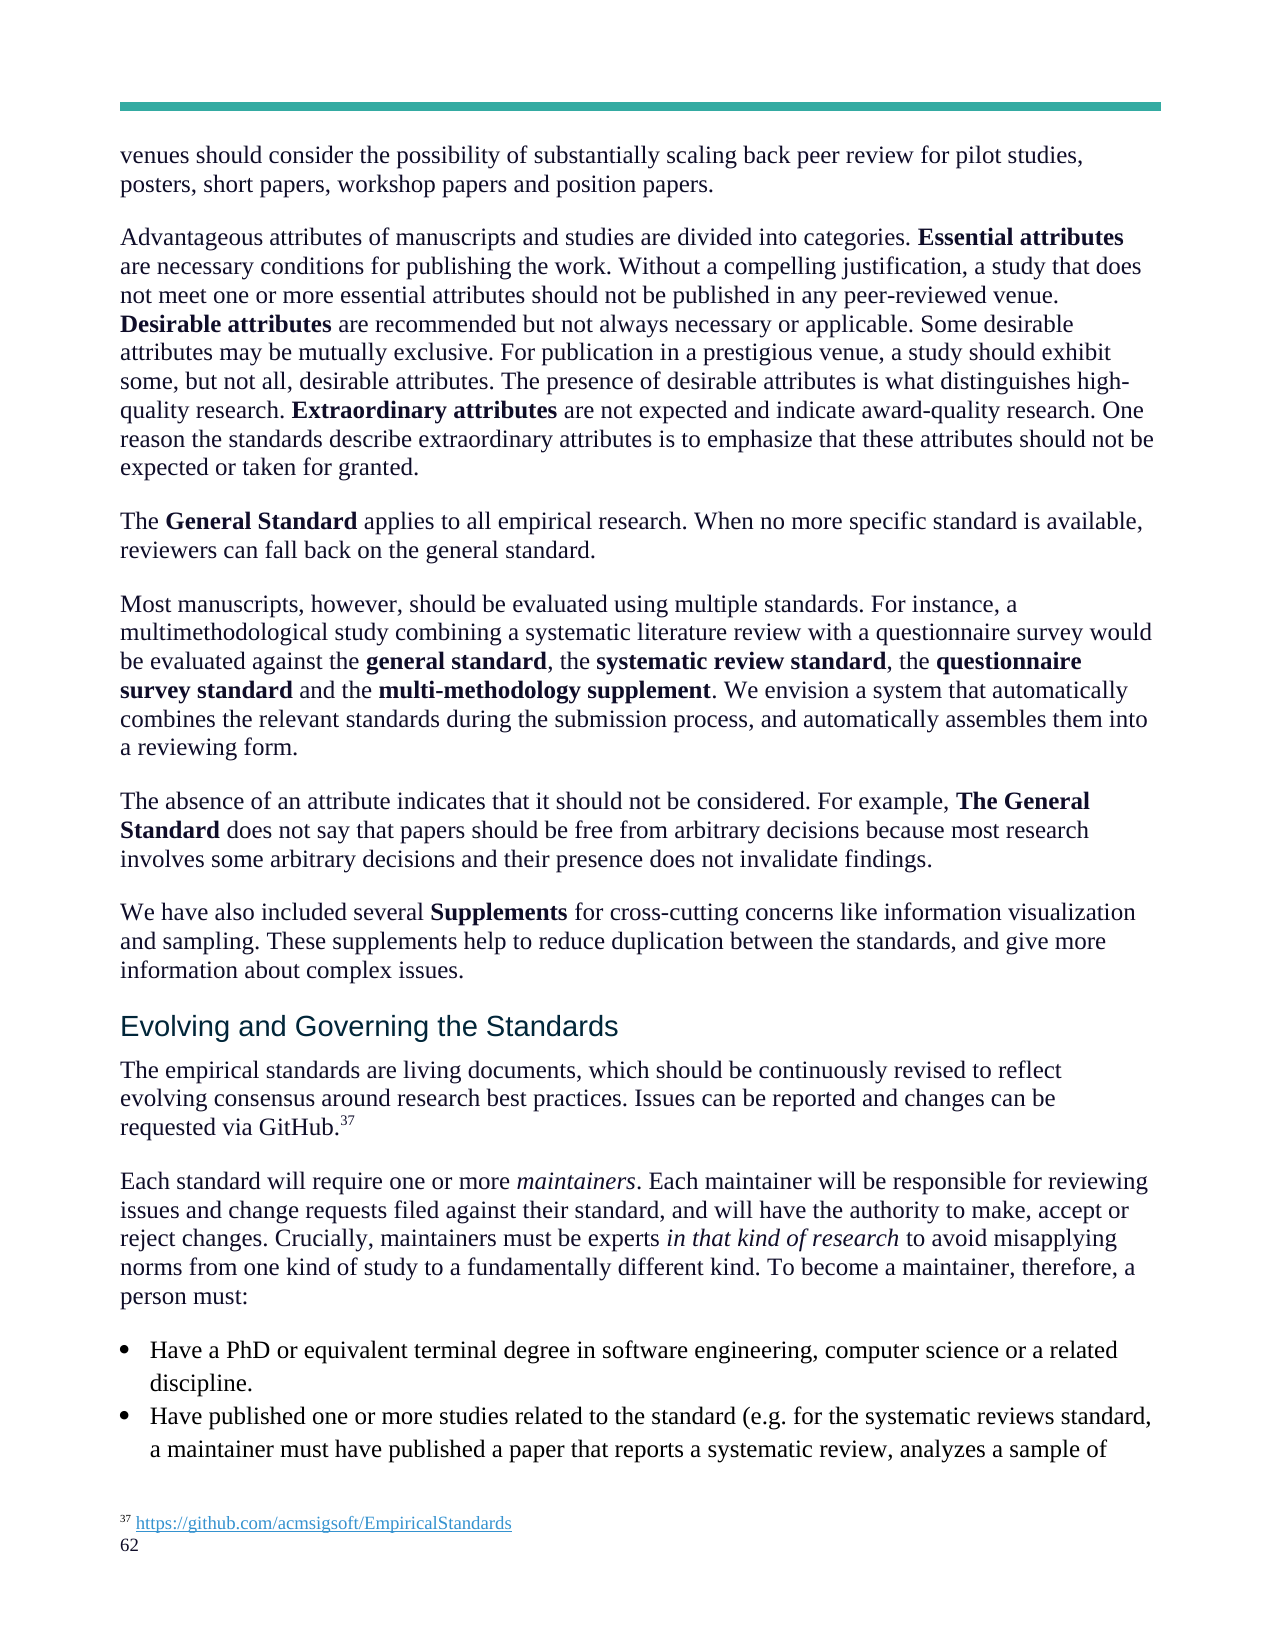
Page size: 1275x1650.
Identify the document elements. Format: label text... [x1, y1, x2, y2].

text Advantageous attributes of manuscripts and studies are divided into categories. Essential attributes are necessary conditions for publishing the work. Without a compelling justification, a study that does not meet one or more essential attributes should not be published in any peer-reviewed venue. Desirable attributes are recommended but not always necessary or applicable. Some desirable attributes may be mutually exclusive. For publication in a prestigious venue, a study should exhibit some, but not all, desirable attributes. The presence of desirable attributes is what distinguishes high-quality research. Extraordinary attributes are not expected and indicate award-quality research. One reason the standards describe extraordinary attributes is to emphasize that these attributes should not be expected or taken for granted. [120, 222, 1155, 481]
list Have a PhD or equivalent terminal degree in software engineering, computer science or a related discipline. [120, 1335, 1155, 1397]
text Most manuscripts, however, should be evaluated using multiple standards. For instance, a multimethodological study combining a systematic literature review with a questionnaire survey would be evaluated against the general standard, the systematic review standard, the questionnaire survey standard and the multi-methodology supplement. We envision a system that automatically combines the relevant standards during the submission process, and automatically assembles them into a reviewing form. [120, 589, 1155, 761]
subtitle Evolving and Governing the Standards [120, 1009, 1155, 1042]
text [120, 140, 1155, 197]
text Each standard will require one or more maintainers. Each maintainer will be responsible for reviewing issues and change requests filed against their standard, and will have the authority to make, accept or reject changes. Crucially, maintainers must be experts in that kind of research to avoid misapplying norms from one kind of study to a fundamentally different kind. To become a maintainer, therefore, a person must: [120, 1166, 1155, 1310]
text We have also included several Supplements for cross-cutting concerns like information visualization and sampling. These supplements help to reduce duplication between the standards, and give more information about complex issues. [120, 897, 1155, 984]
text The empirical standards are living documents, which should be continuously revised to reflect evolving consensus around research best practices. Issues can be reported and changes can be requested via GitHub. [120, 1055, 1155, 1141]
text The General Standard applies to all empirical research. When no more specific standard is available, reviewers can fall back on the general standard. [120, 506, 1155, 564]
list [120, 1401, 1155, 1463]
text The absence of an attribute indicates that it should not be considered. For example, The General Standard does not say that papers should be free from arbitrary decisions because most research involves some arbitrary decisions and their presence does not invalidate findings. [120, 786, 1155, 872]
